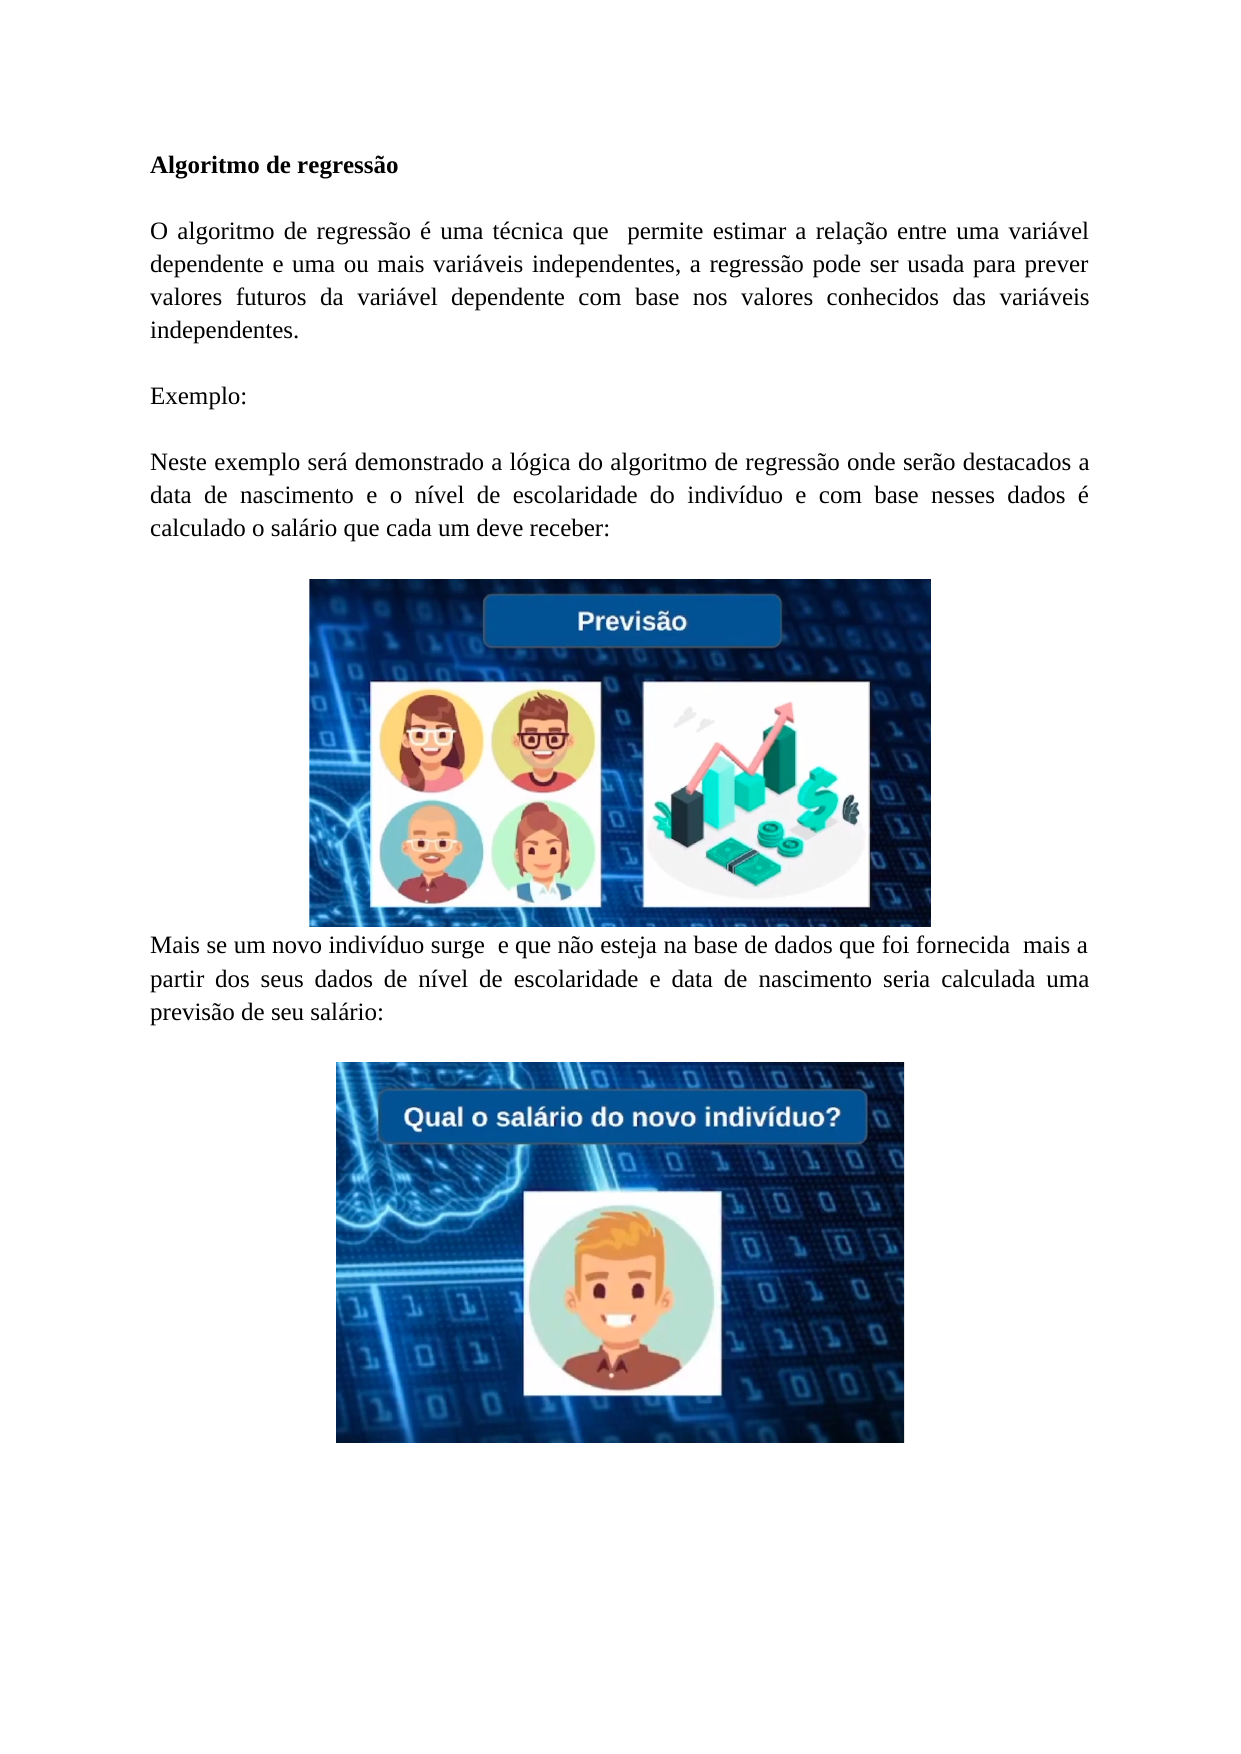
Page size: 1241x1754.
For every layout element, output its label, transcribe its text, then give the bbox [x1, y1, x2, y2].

picture [309, 579, 931, 927]
text O algoritmo de regressão é uma técnica que permite estimar a relação entre uma variável dependente e uma ou mais variáveis independentes, a regressão pode ser usada para prever valores futuros da variável dependente com base nos valores conhecidos das variáveis independentes. [150, 216, 1090, 344]
text Neste exemplo será demonstrado a lógica do algoritmo de regressão onde serão destacados a data de nascimento e o nível de escolaridade do indivíduo e com base nesses dados é calculado o salário que cada um deve receber: [150, 447, 1090, 542]
text Exemplo: [150, 381, 1090, 410]
text Algoritmo de regressão [150, 150, 1090, 179]
text Mais se um novo indivíduo surge e que não esteja na base de dados que foi fornecida mais a partir dos seus dados de nível de escolaridade e data de nascimento seria calculada uma previsão de seu salário: [150, 931, 1090, 1025]
picture [336, 1062, 905, 1443]
